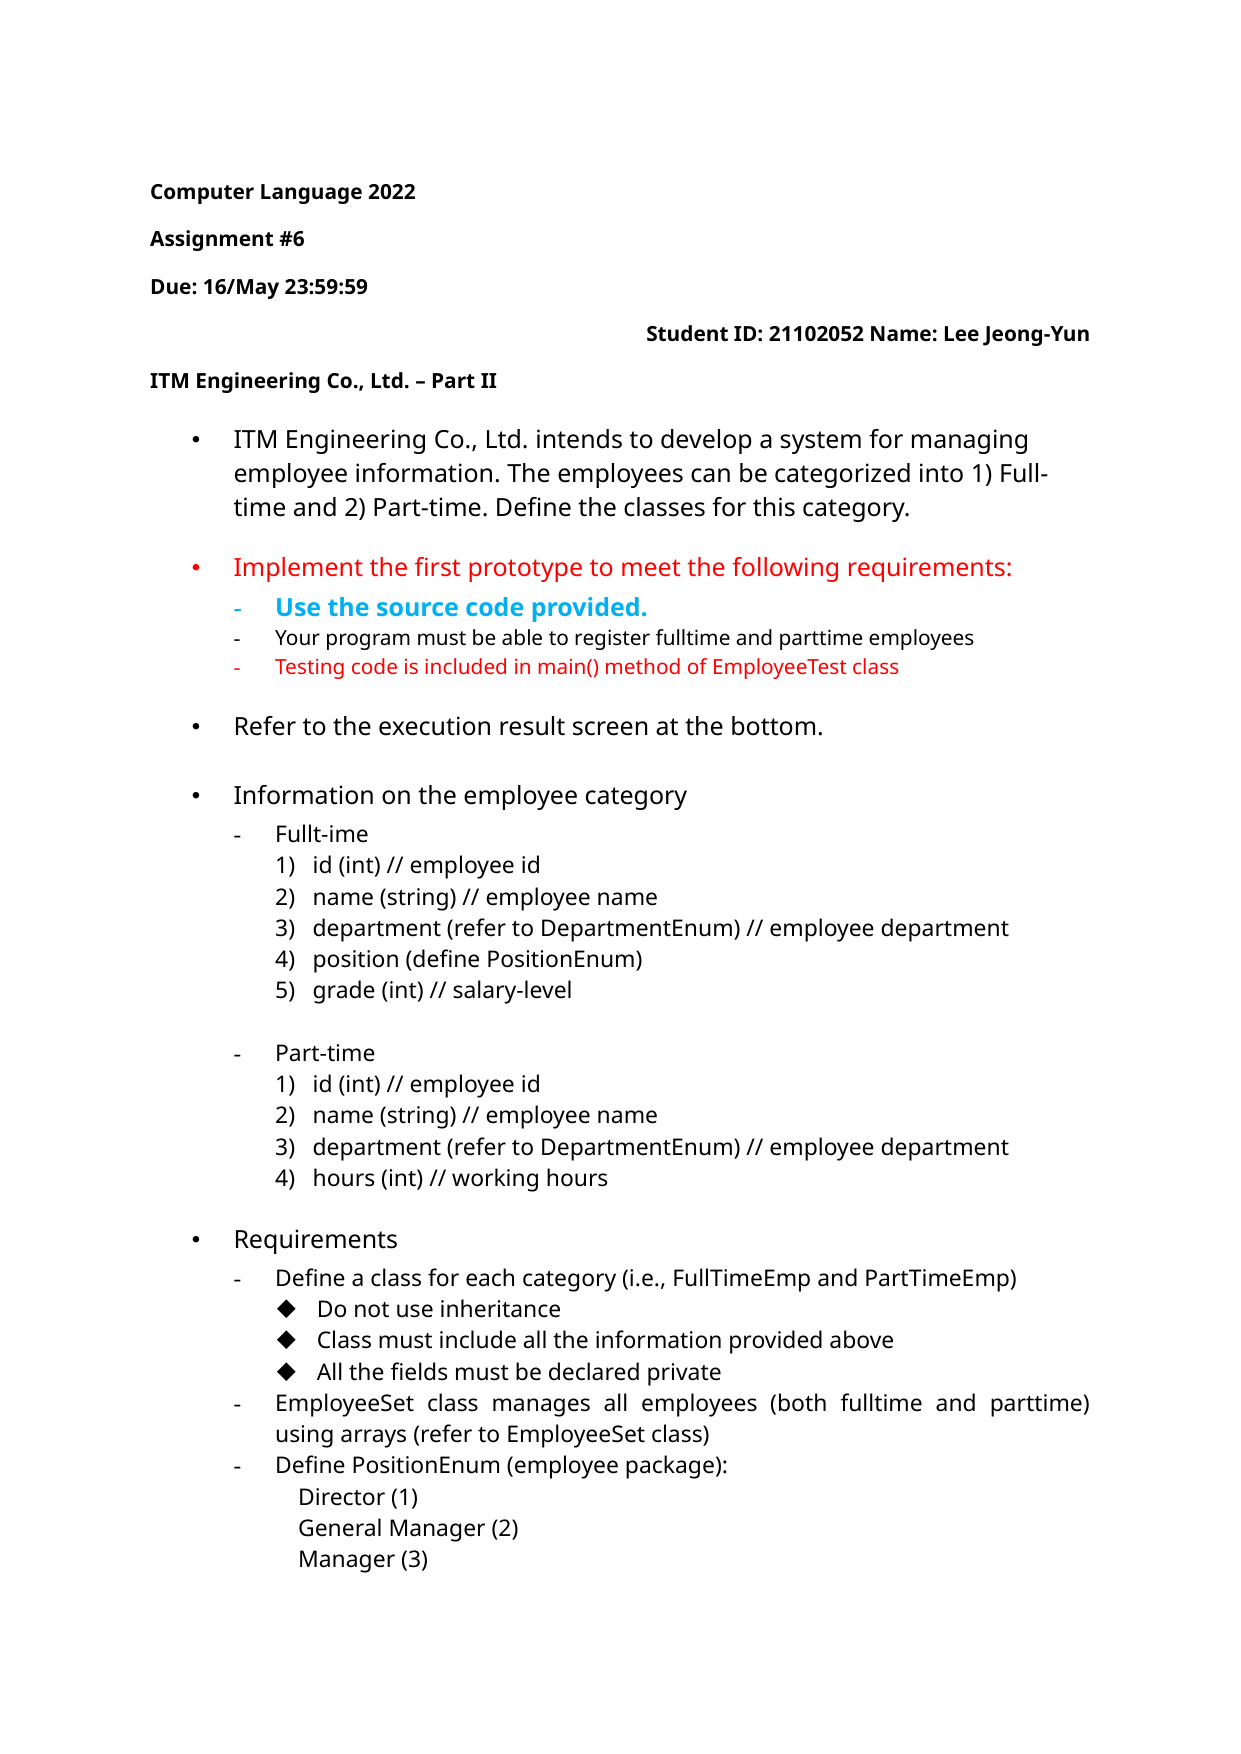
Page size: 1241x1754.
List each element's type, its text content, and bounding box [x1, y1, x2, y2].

list Your program must be able to register fulltime and parttime employees [233, 623, 1090, 652]
text Director (1) [275, 1480, 1090, 1512]
list name (string) // employee name [275, 1099, 1090, 1130]
list ITM Engineering Co., Ltd. intends to develop a system for managing employee information. The employees can be categorized into 1) Full-time and 2) Part-time. Define the classes for this category. [192, 422, 1090, 524]
list Refer to the execution result screen at the bottom. [192, 709, 1090, 743]
list grade (int) // salary-level [275, 974, 1090, 1005]
list Class must include all the information provided above [275, 1324, 1090, 1355]
text Due: 16/May 23:59:59 [150, 272, 1090, 300]
list id (int) // employee id [275, 849, 1090, 880]
text Computer Language 2022 [150, 177, 1090, 206]
list All the fields must be declared private [275, 1355, 1090, 1387]
list Testing code is included in main() method of EmployeeTest class [233, 652, 1090, 680]
list Fullt-ime [233, 818, 1090, 849]
list department (refer to DepartmentEnum) // employee department [275, 912, 1090, 943]
text General Manager (2) [275, 1512, 1090, 1543]
list EmployeeSet class manages all employees (both fulltime and parttime) using arrays (refer to EmployeeSet class) [233, 1387, 1090, 1449]
text Manager (3) [275, 1543, 1090, 1574]
list Implement the first prototype to meet the following requirements: [192, 549, 1090, 583]
list Do not use inheritance [275, 1293, 1090, 1324]
list Define a class for each category (i.e., FullTimeEmp and PartTimeEmp) [233, 1262, 1090, 1293]
list Use the source code provided. [233, 589, 1090, 623]
list Information on the employee category [192, 778, 1090, 812]
text Student ID: 21102052 Name: Lee Jeong-Yun [150, 319, 1090, 347]
list Part-time [233, 1037, 1090, 1068]
list position (define PositionEnum) [275, 943, 1090, 974]
list Requirements [192, 1221, 1090, 1255]
list hours (int) // working hours [275, 1162, 1090, 1193]
list name (string) // employee name [275, 880, 1090, 912]
text Assignment #6 [150, 224, 1090, 253]
list department (refer to DepartmentEnum) // employee department [275, 1130, 1090, 1162]
list Define PositionEnum (employee package): [233, 1449, 1090, 1480]
text ITM Engineering Co., Ltd. – Part II [150, 366, 1090, 395]
list id (int) // employee id [275, 1068, 1090, 1099]
